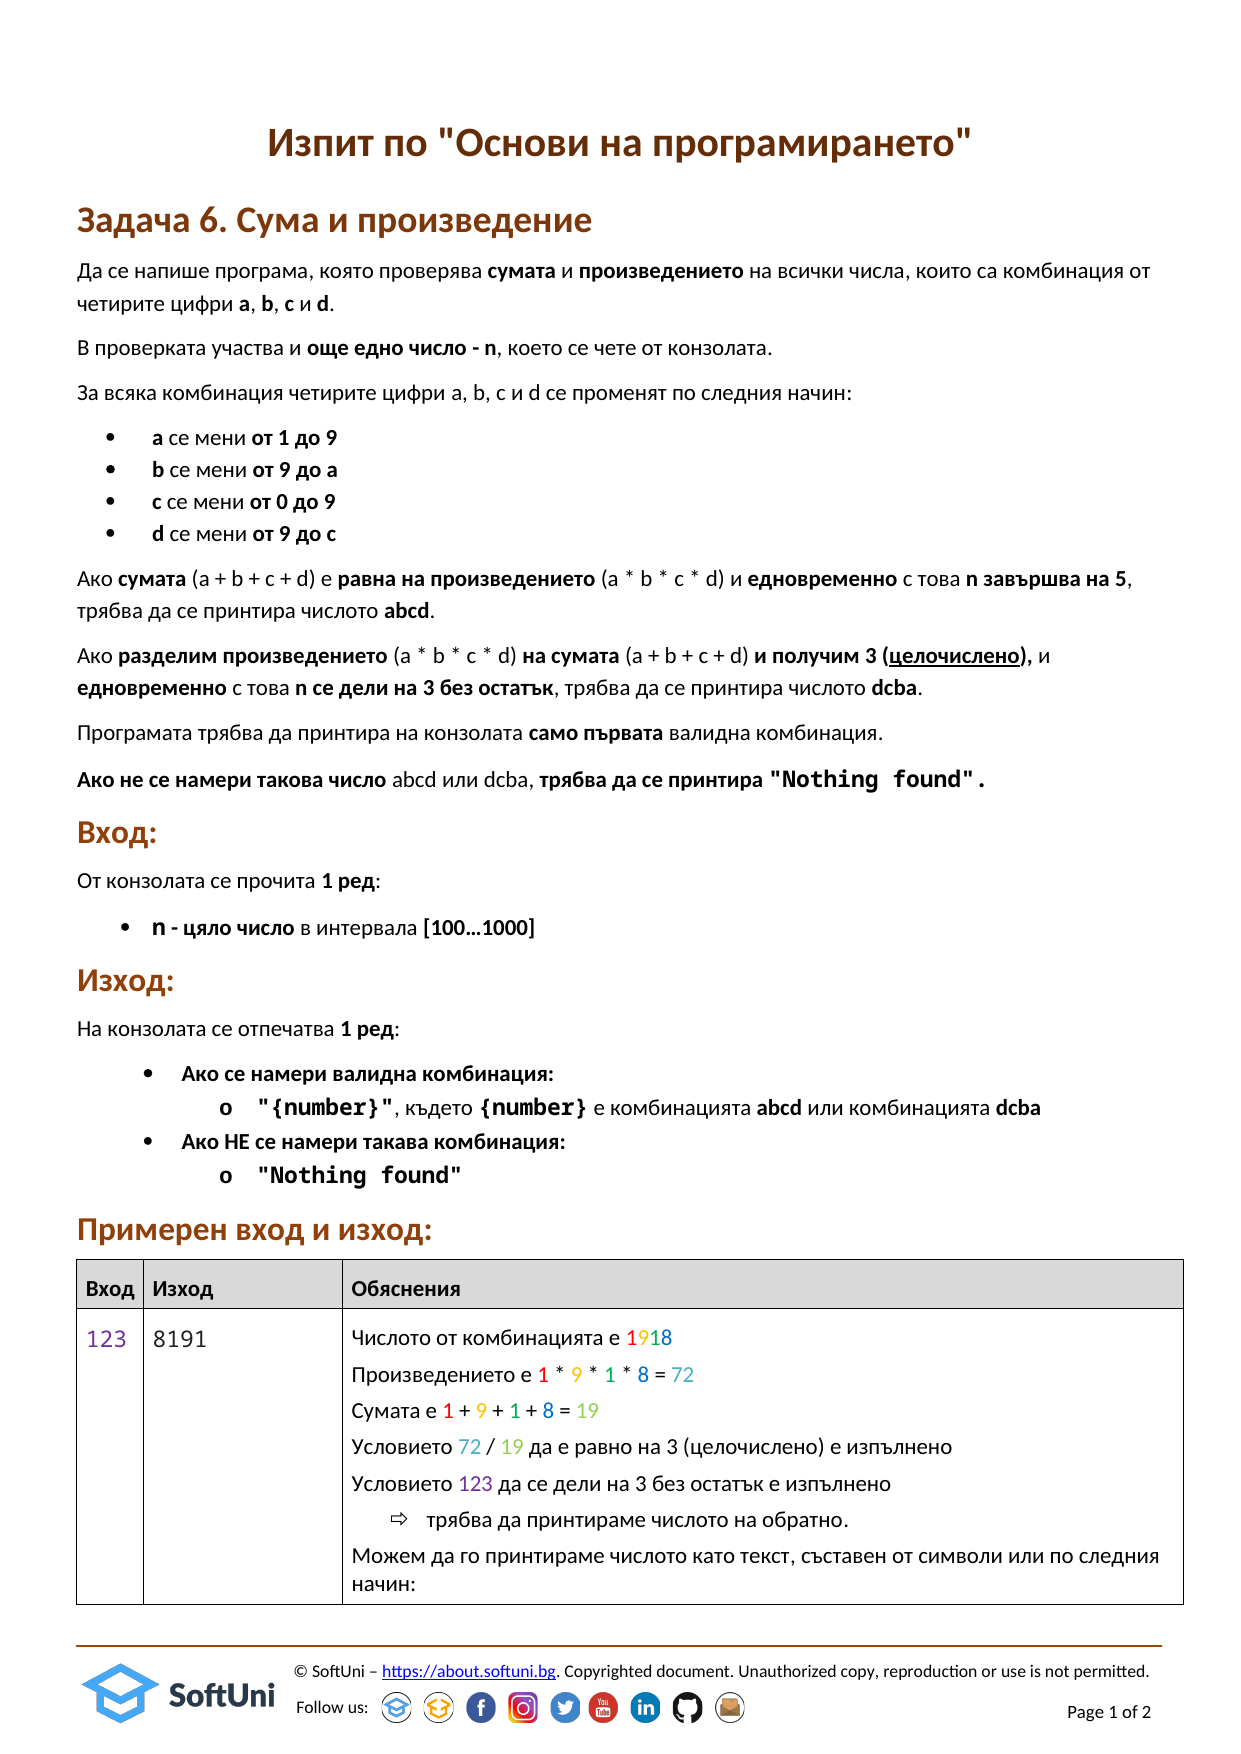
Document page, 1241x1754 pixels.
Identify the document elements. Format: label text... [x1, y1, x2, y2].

picture [644, 1705, 654, 1714]
picture [508, 1692, 538, 1723]
table_header Изход [144, 1260, 342, 1308]
picture [630, 1714, 639, 1723]
text В проверката участва и още едно число - n, което се чете от конзолата. [77, 333, 1163, 361]
list d се мени от 9 до c [106, 519, 1163, 547]
picture [466, 1692, 496, 1723]
table_cell 8191 [144, 1309, 342, 1603]
picture [672, 1692, 703, 1723]
text За всяка комбинация четирите цифри a, b, c и d се променят по следния начин: [77, 378, 1163, 406]
text Примерен вход и изход: [77, 1208, 1163, 1249]
picture [652, 1716, 660, 1723]
list "{number}", където {number} е комбинацията abcd или комбинацията dcba [219, 1091, 1163, 1122]
picture [381, 1692, 412, 1723]
picture [588, 1692, 618, 1723]
picture [423, 1692, 454, 1723]
text Изпит по "Основи на програмирането" [77, 116, 1163, 167]
text Ако не се намери такова число abcd или dcba, трябва да се принтира "Nothing found". [77, 762, 1163, 794]
subtitle Задача 6. Сума и произведение [77, 196, 1163, 241]
picture [715, 1692, 745, 1723]
text Изход: [77, 959, 1163, 1000]
text От конзолата се прочита 1 ред: [77, 866, 1163, 894]
picture [630, 1692, 639, 1701]
table_header Обяснения [343, 1260, 1183, 1308]
text Да се напише програма, която проверява сумата и произведението на всички числа, които са комбинация от четирите цифри a, b, c и d. [77, 257, 1163, 317]
text Програмата трябва да принтира на конзолата само първата валидна комбинация. [77, 718, 1163, 746]
list Ако се намери валидна комбинация: [144, 1059, 1163, 1087]
list Ако НЕ се намери такава комбинация: [144, 1127, 1163, 1155]
picture [550, 1692, 580, 1723]
table_cell 123 [77, 1309, 143, 1603]
list a се мени от 1 до 9 [106, 423, 1163, 451]
text Ако разделим произведението (a * b * c * d) на сумата (a + b + c + d) и получим 3 (целочислено), и едновременно с това n се дели на 3 без остатък, трябва да се принтира числото dcba. [77, 641, 1163, 701]
text Ако сумата (a + b + c + d) е равна на произведението (a * b * c * d) и едновременно с това n завършва на 5, трябва да се принтира числото abcd. [77, 564, 1163, 624]
list "Nothing found" [219, 1159, 1163, 1191]
list b се мени от 9 до а [106, 455, 1163, 483]
list n - цяло число в интервала [100…1000] [121, 911, 1163, 942]
picture [652, 1692, 660, 1699]
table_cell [343, 1309, 1183, 1603]
table_header Вход [77, 1260, 143, 1308]
list c се мени от 0 до 9 [106, 487, 1163, 515]
picture [75, 1658, 281, 1729]
text Вход: [77, 811, 1163, 852]
text На конзолата се отпечатва 1 ред: [77, 1014, 1163, 1042]
